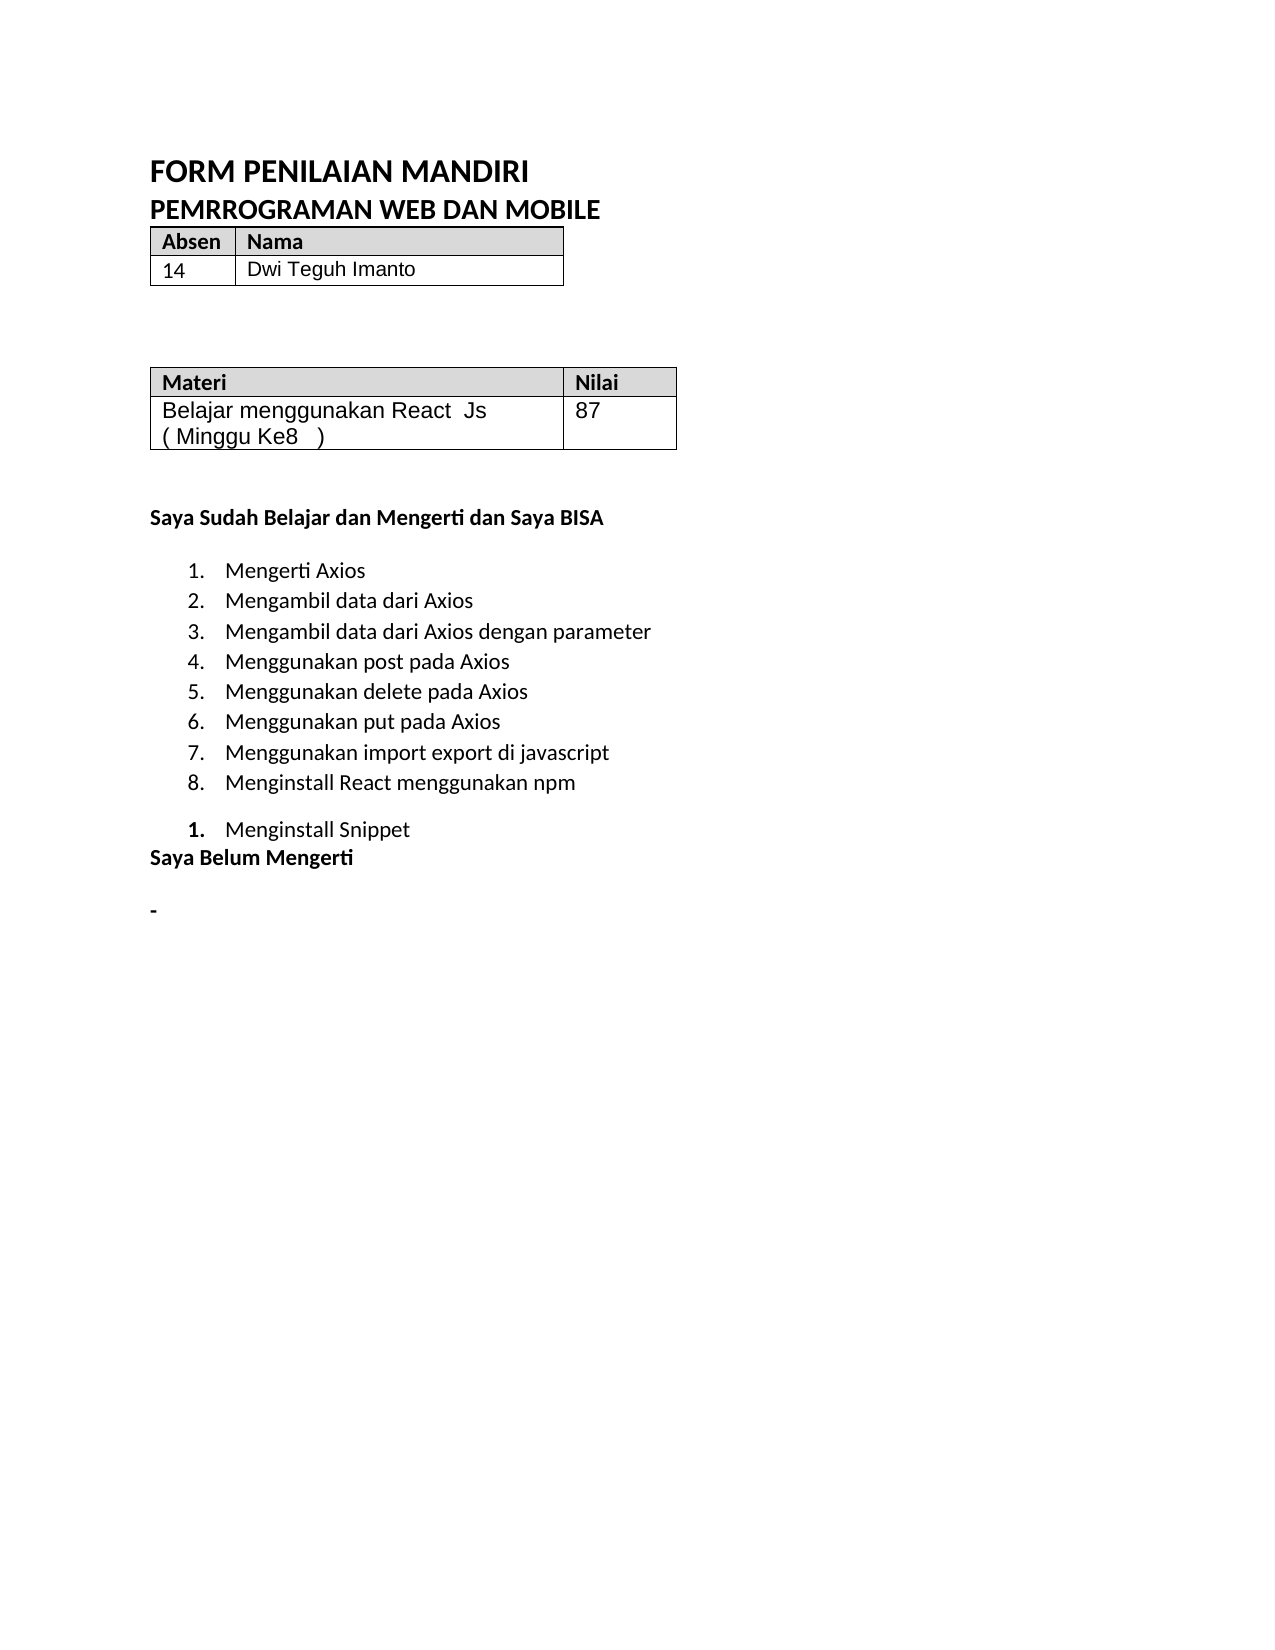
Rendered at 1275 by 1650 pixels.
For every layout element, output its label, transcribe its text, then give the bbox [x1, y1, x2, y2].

table_header Nama [236, 228, 563, 255]
text FORM PENILAIAN MANDIRI [150, 150, 1125, 191]
text PEMRROGRAMAN WEB DAN MOBILE [150, 191, 1125, 226]
list Mengerti Axios [187, 556, 1125, 584]
list Menginstall React menggunakan npm [187, 768, 1125, 796]
text - [150, 896, 1125, 924]
table_cell Belajar menggunakan React Js ( Minggu Ke8 ) [151, 397, 563, 449]
list Menggunakan post pada Axios [187, 647, 1125, 675]
list Menggunakan delete pada Axios [187, 677, 1125, 705]
list Mengambil data dari Axios [187, 587, 1125, 615]
list Menginstall Snippet [187, 815, 1125, 843]
list Menggunakan put pada Axios [187, 707, 1125, 736]
table_header Absen [151, 228, 235, 255]
table_cell 87 [564, 397, 676, 449]
table_cell Dwi Teguh Imanto [236, 256, 563, 284]
list Menggunakan import export di javascript [187, 738, 1125, 766]
table_header Nilai [564, 368, 676, 396]
text Saya Sudah Belajar dan Mengerti dan Saya BISA [150, 503, 1125, 531]
list Mengambil data dari Axios dengan parameter [187, 617, 1125, 645]
text Saya Belum Mengerti [150, 843, 1125, 871]
table_header Materi [151, 368, 563, 396]
table_cell 14 [151, 256, 235, 284]
